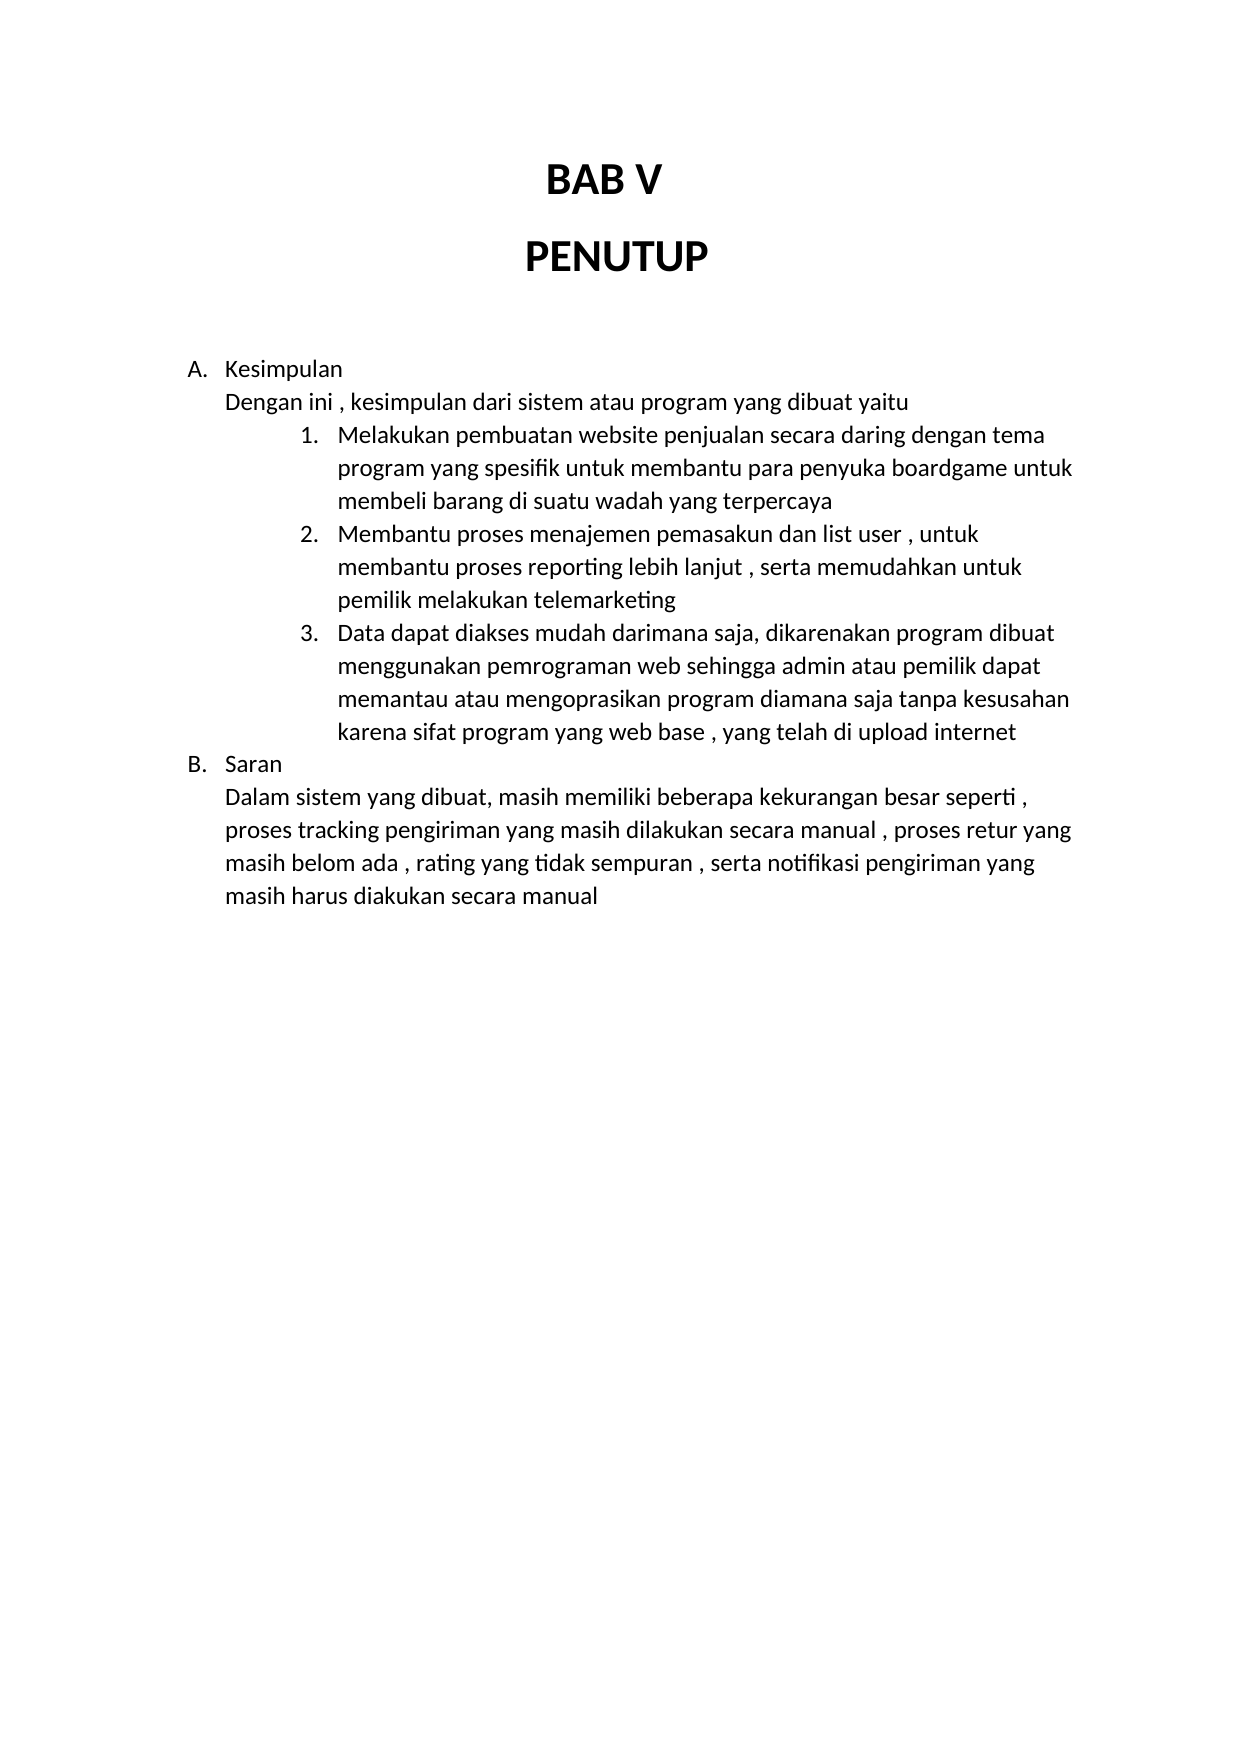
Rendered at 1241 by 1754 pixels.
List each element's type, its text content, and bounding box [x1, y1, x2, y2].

list Melakukan pembuatan website penjualan secara daring dengan tema program yang spesifik untuk membantu para penyuka boardgame untuk membeli barang di suatu wadah yang terpercaya [300, 419, 1090, 516]
list Kesimpulan [187, 353, 1090, 384]
list Saran [187, 748, 1090, 779]
list Dalam sistem yang dibuat, masih memiliki beberapa kekurangan besar seperti , proses tracking pengiriman yang masih dilakukan secara manual , proses retur yang masih belom ada , rating yang tidak sempuran , serta notifikasi pengiriman yang masih harus diakukan secara manual [225, 781, 1090, 911]
list Membantu proses menajemen pemasakun dan list user , untuk membantu proses reporting lebih lanjut , serta memudahkan untuk pemilik melakukan telemarketing [300, 518, 1090, 614]
list Dengan ini , kesimpulan dari sistem atau program yang dibuat yaitu [225, 386, 1090, 417]
text BAB V [150, 150, 1090, 206]
text PENUTUP [150, 227, 1090, 283]
list Data dapat diakses mudah darimana saja, dikarenakan program dibuat menggunakan pemrograman web sehingga admin atau pemilik dapat memantau atau mengoprasikan program diamana saja tanpa kesusahan karena sifat program yang web base , yang telah di upload internet [300, 617, 1090, 746]
